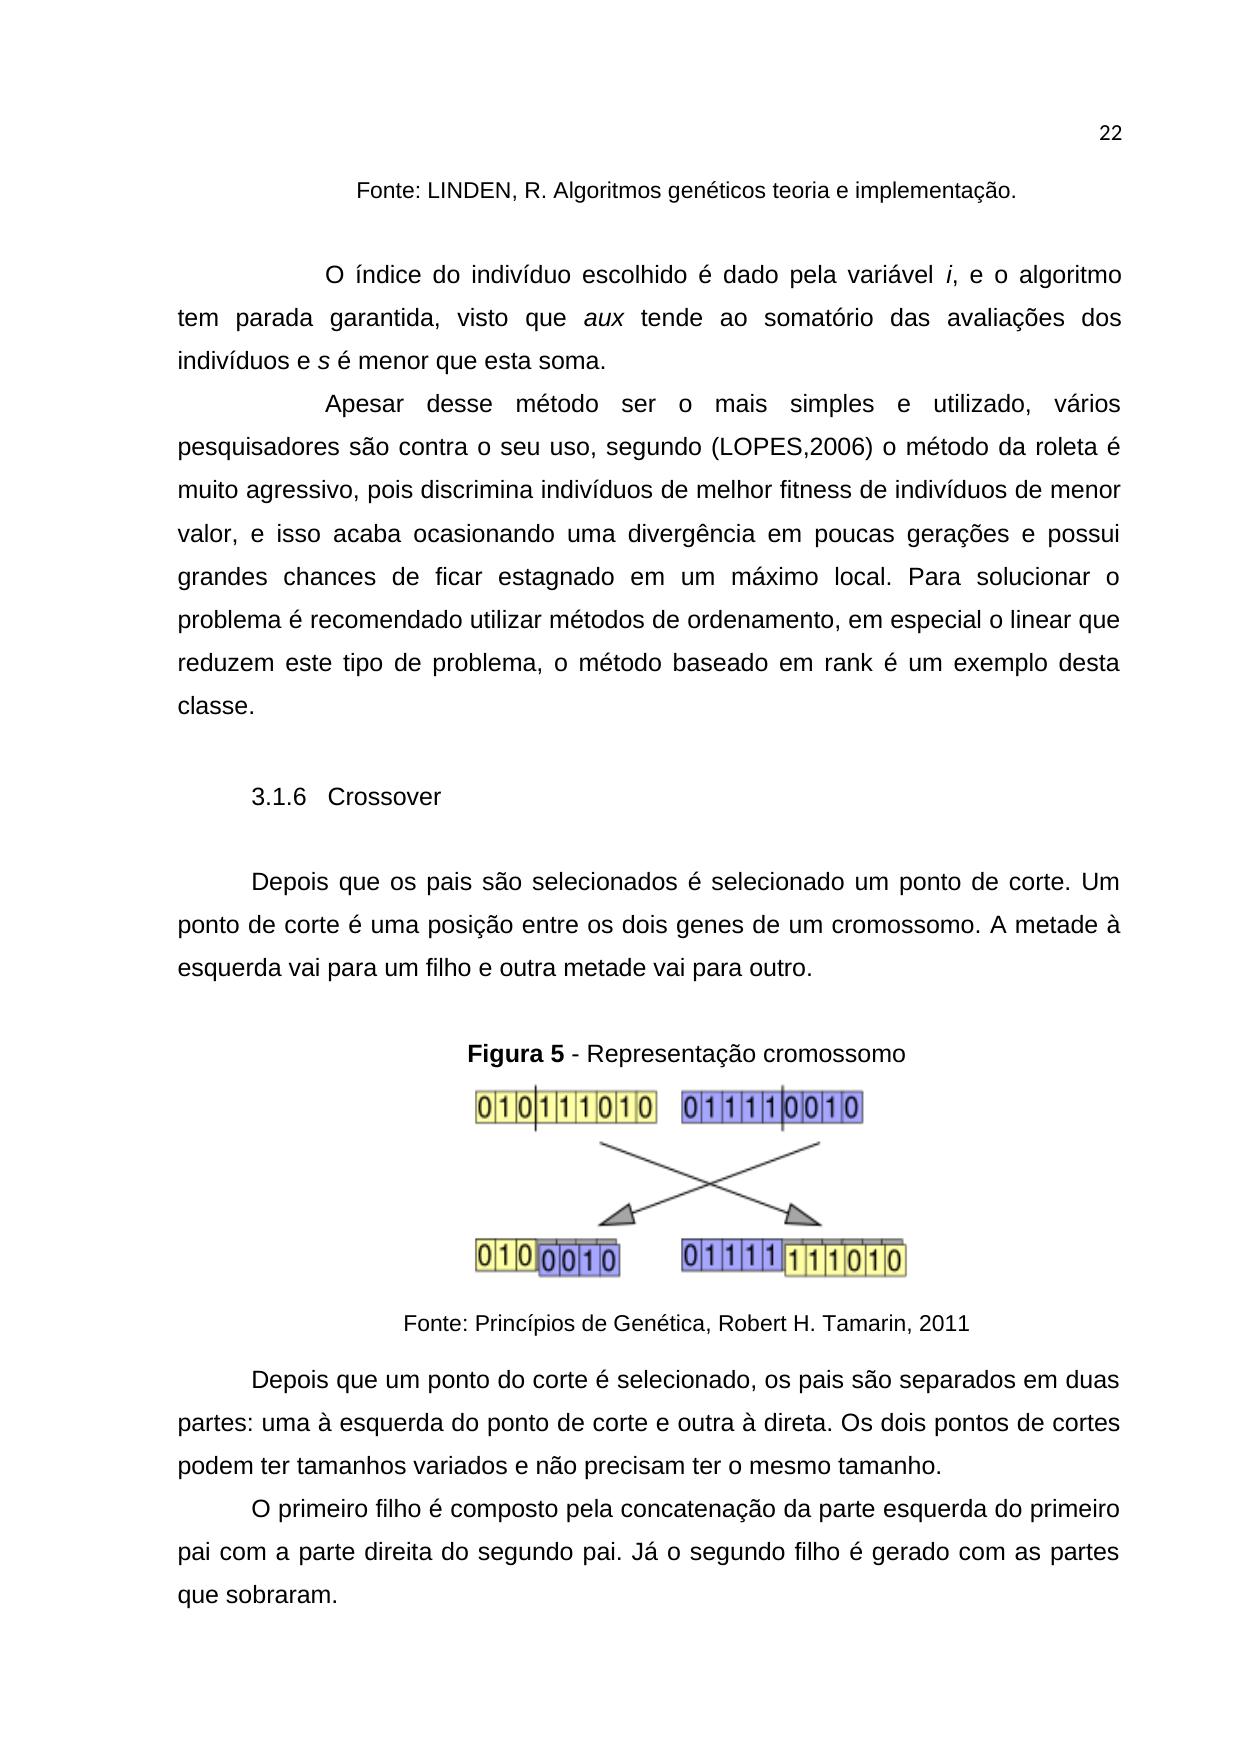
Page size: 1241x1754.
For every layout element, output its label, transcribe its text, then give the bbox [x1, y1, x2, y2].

text Fonte: LINDEN, R. Algoritmos genéticos teoria e implementação. [177, 177, 1122, 203]
subtitle 3.1.6 Crossover [177, 781, 1122, 810]
text O primeiro filho é composto pela concatenação da parte esquerda do primeiro pai com a parte direita do segundo pai. Já o segundo filho é gerado com as partes que sobraram. [177, 1494, 1122, 1609]
picture [445, 1067, 928, 1296]
text Apesar desse método ser o mais simples e utilizado, vários pesquisadores são contra o seu uso, segundo (LOPES,2006) o método da roleta é muito agressivo, pois discrimina indivíduos de melhor fitness de indivíduos de menor valor, e isso acaba ocasionando uma divergência em poucas gerações e possui grandes chances de ficar estagnado em um máximo local. Para solucionar o problema é recomendado utilizar métodos de ordenamento, em especial o linear que reduzem este tipo de problema, o método baseado em rank é um exemplo desta classe. [177, 389, 1122, 720]
text Depois que os pais são selecionados é selecionado um ponto de corte. Um ponto de corte é uma posição entre os dois genes de um cromossomo. A metade à esquerda vai para um filho e outra metade vai para outro. [177, 867, 1122, 982]
text Depois que um ponto do corte é selecionado, os pais são separados em duas partes: uma à esquerda do ponto de corte e outra à direta. Os dois pontos de cortes podem ter tamanhos variados e não precisam ter o mesmo tamanho. [177, 1365, 1122, 1480]
text Figura 5 - Representação cromossomo [177, 1039, 1122, 1068]
text Fonte: Princípios de Genética, Robert H. Tamarin, 2011 [177, 1310, 1122, 1336]
text O índice do indivíduo escolhido é dado pela variável i, e o algoritmo tem parada garantida, visto que aux tende ao somatório das avaliações dos indivíduos e s é menor que esta soma. [177, 260, 1122, 375]
